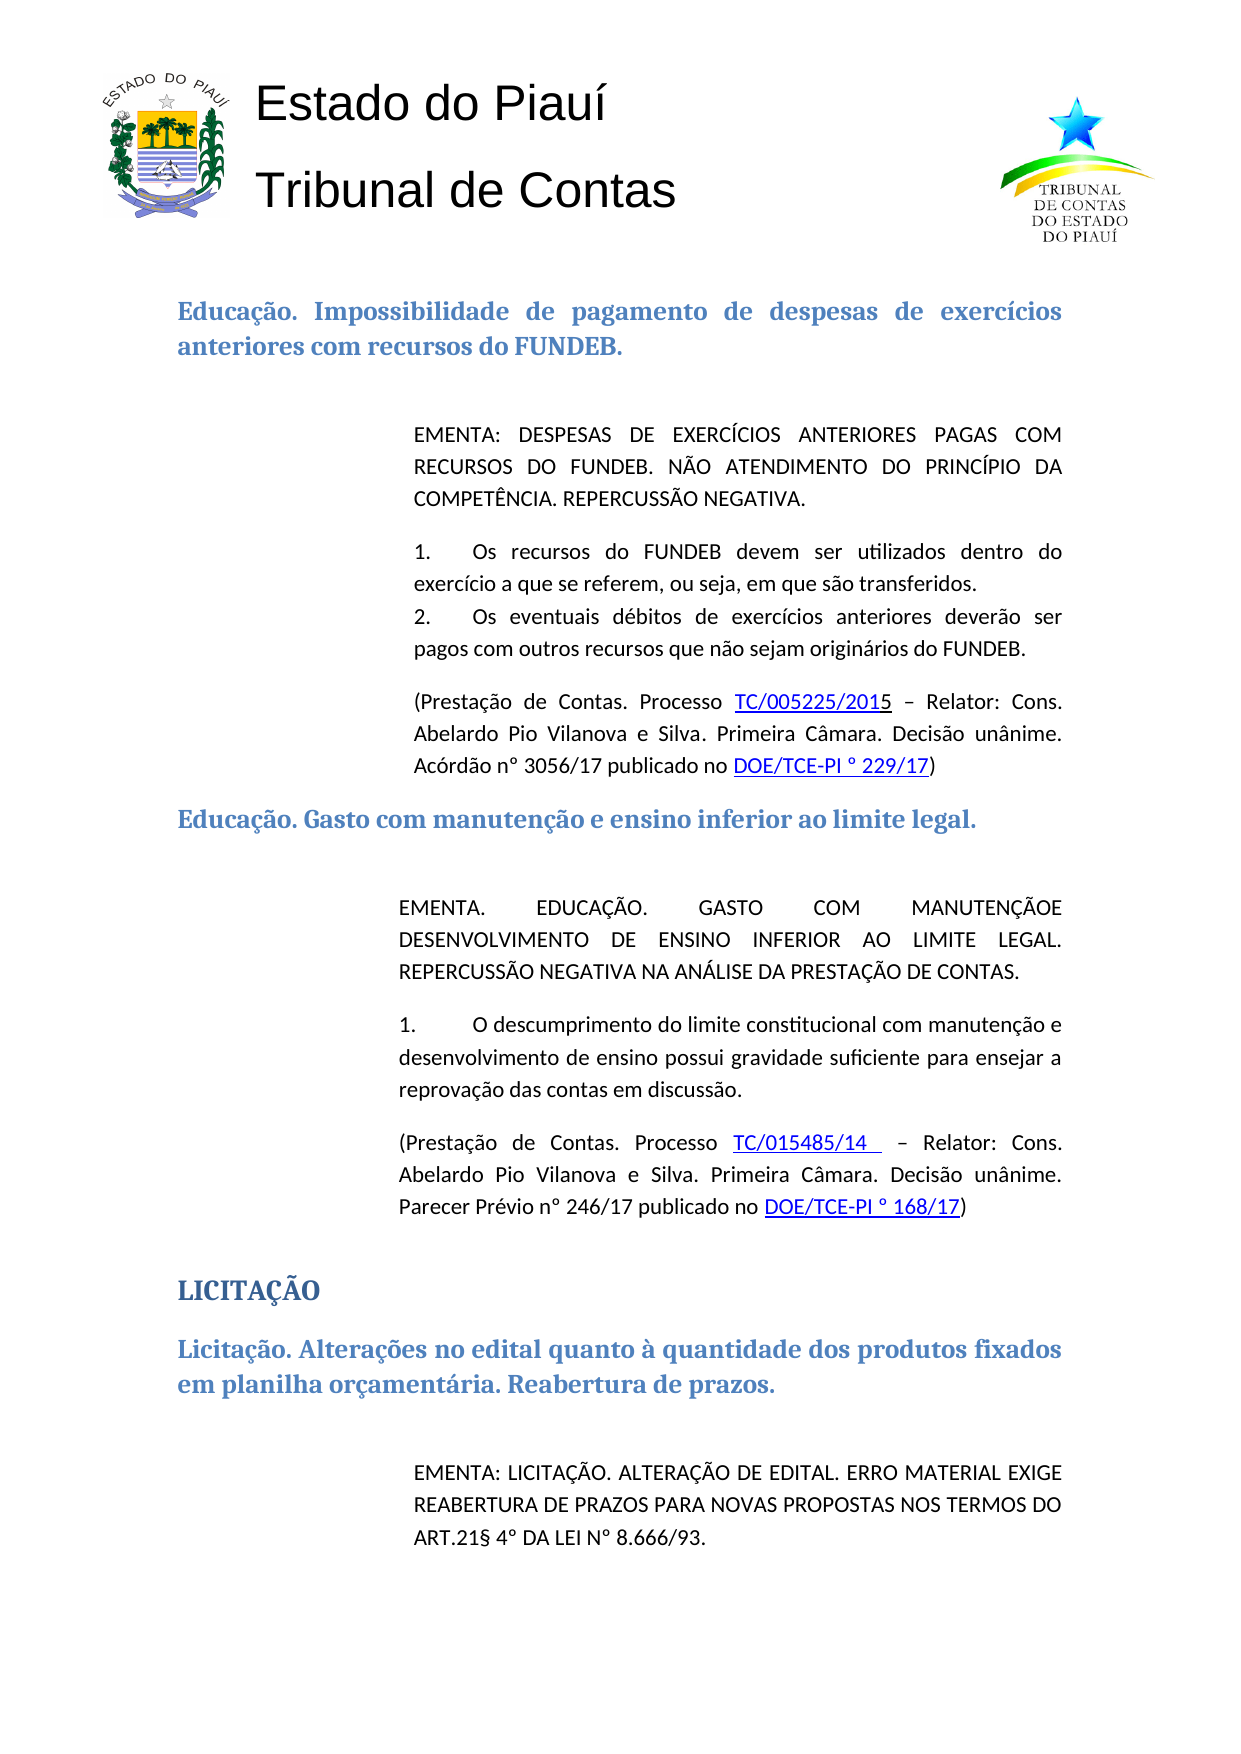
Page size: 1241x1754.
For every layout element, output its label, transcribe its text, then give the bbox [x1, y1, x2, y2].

list O descumprimento do limite constitucional com manutenção e desenvolvimento de ensino possui gravidade suficiente para ensejar a reprovação das contas em discussão. [399, 1011, 1063, 1103]
picture [1000, 96, 1155, 245]
list Os recursos do FUNDEB devem ser utilizados dentro do exercício a que se referem, ou seja, em que são transferidos. [413, 537, 1063, 598]
subtitle LICITAÇÃO [177, 1274, 1063, 1308]
subtitle Educação. Gasto com manutenção e ensino inferior ao limite legal. [177, 804, 1063, 836]
list Os eventuais débitos de exercícios anteriores deverão ser pagos com outros recursos que não sejam originários do FUNDEB. [413, 602, 1063, 662]
picture [102, 73, 230, 218]
text EMENTA. EDUCAÇÃO. GASTO COM MANUTENÇÃOE DESENVOLVIMENTO DE ENSINO INFERIOR AO LIMITE LEGAL. REPERCUSSÃO NEGATIVA NA ANÁLISE DA PRESTAÇÃO DE CONTAS. [399, 893, 1063, 986]
subtitle Educação. Impossibilidade de pagamento de despesas de exercícios anteriores com recursos do FUNDEB. [177, 296, 1063, 362]
subtitle Licitação. Alterações no edital quanto à quantidade dos produtos fixados em planilha orçamentária. Reabertura de prazos. [177, 1334, 1063, 1401]
text EMENTA: LICITAÇÃO. ALTERAÇÃO DE EDITAL. ERRO MATERIAL EXIGE REABERTURA DE PRAZOS PARA NOVAS PROPOSTAS NOS TERMOS DO ART.21§ 4º DA LEI Nº 8.666/93. [413, 1458, 1063, 1551]
text (Prestação de Contas. Processo TC/005225/2015 – Relator: Cons. Abelardo Pio Vilanova e Silva. Primeira Câmara. Decisão unânime. Acórdão nº 3056/17 publicado no DOE/TCE-PI º 229/17) [413, 687, 1063, 779]
text EMENTA: DESPESAS DE EXERCÍCIOS ANTERIORES PAGAS COM RECURSOS DO FUNDEB. NÃO ATENDIMENTO DO PRINCÍPIO DA COMPETÊNCIA. REPERCUSSÃO NEGATIVA. [413, 420, 1063, 512]
text (Prestação de Contas. Processo TC/015485/14 – Relator: Cons. Abelardo Pio Vilanova e Silva. Primeira Câmara. Decisão unânime. Parecer Prévio nº 246/17 publicado no DOE/TCE-PI º 168/17) [399, 1128, 1063, 1220]
